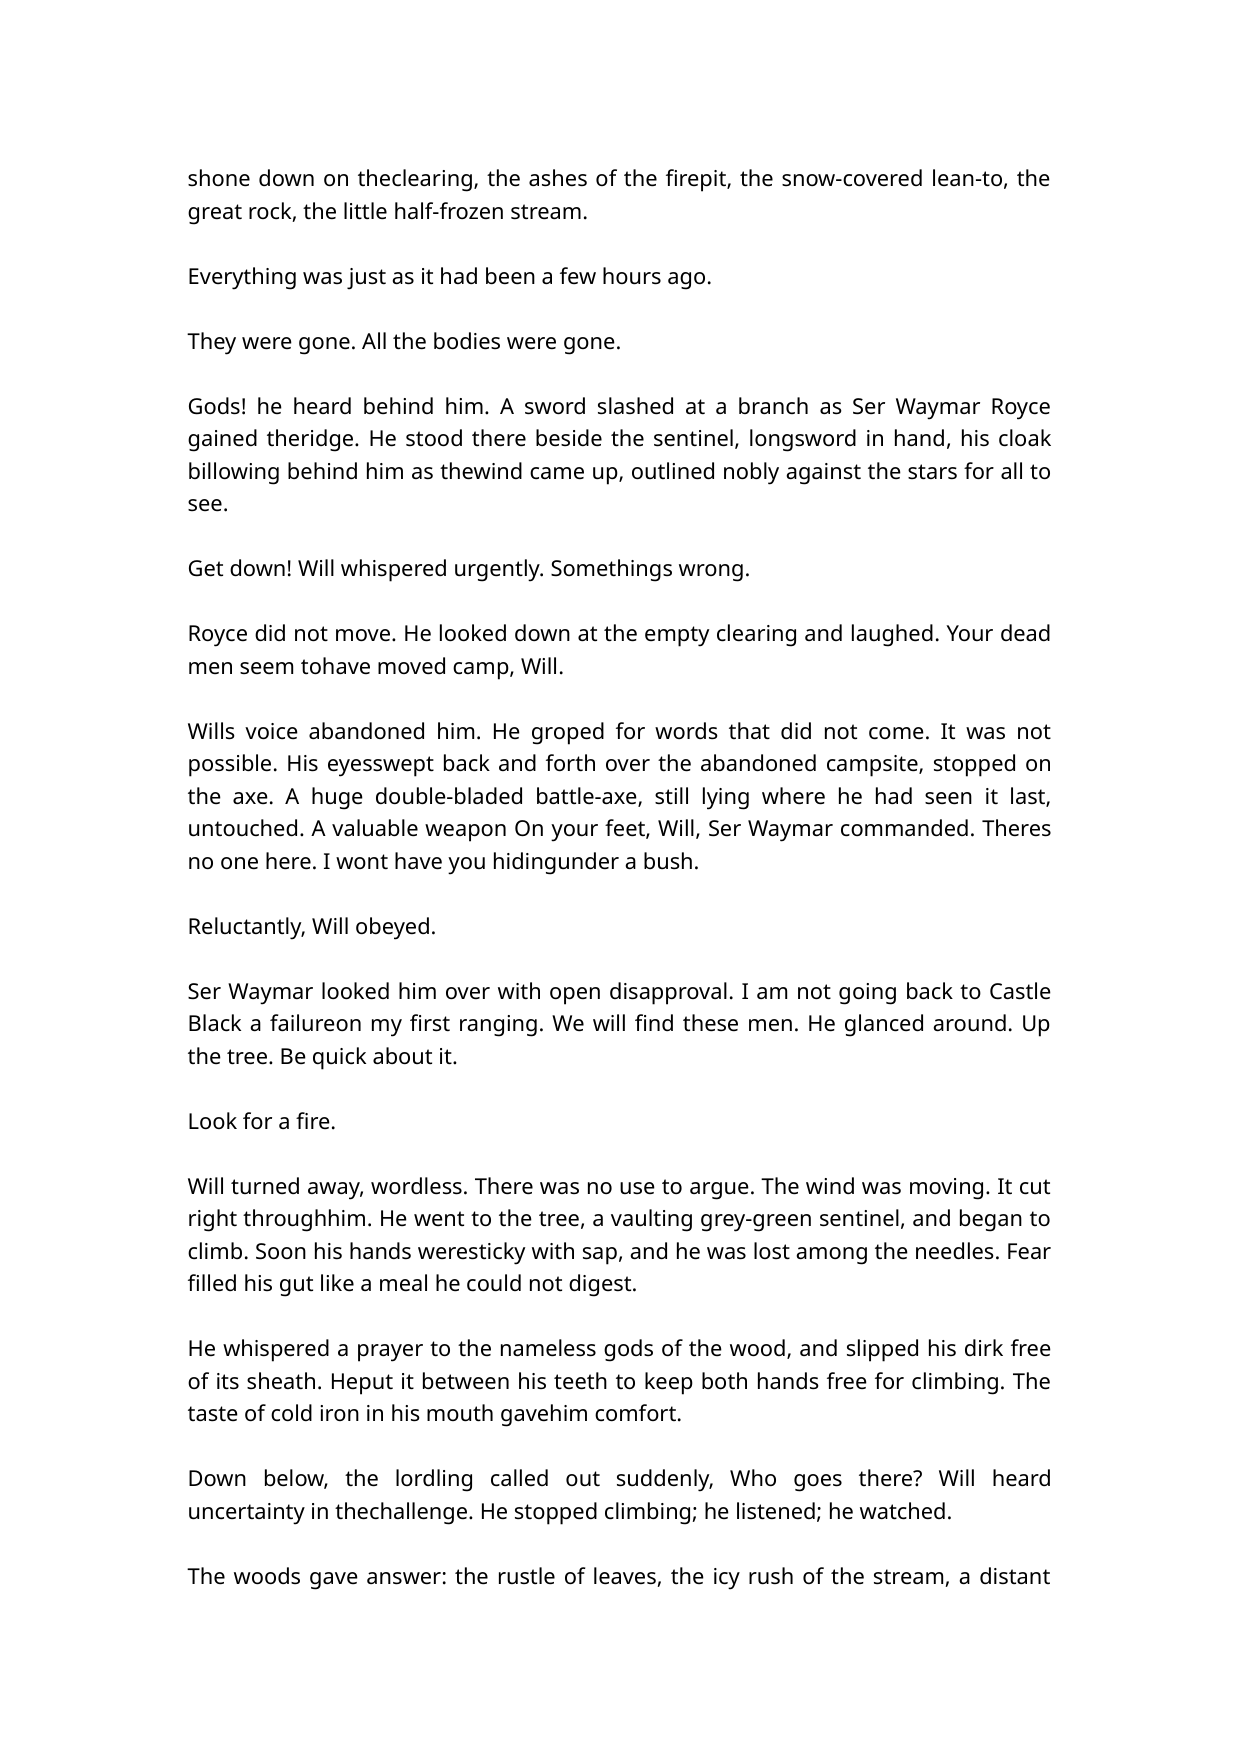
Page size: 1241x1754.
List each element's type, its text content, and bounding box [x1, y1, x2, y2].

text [187, 1559, 1053, 1592]
text Get down! Will whispered urgently. Somethings wrong. [187, 552, 1053, 584]
text Gods! he heard behind him. A sword slashed at a branch as Ser Waymar Royce gained theridge. He stood there beside the sentinel, longsword in hand, his cloak billowing behind him as thewind came up, outlined nobly against the stars for all to see. [187, 389, 1053, 519]
text Down below, the lordling called out suddenly, Who goes there? Will heard uncertainty in thechallenge. He stopped climbing; he listened; he watched. [187, 1462, 1053, 1527]
text Royce did not move. He looked down at the empty clearing and laughed. Your dead men seem tohave moved camp, Will. [187, 617, 1053, 682]
text He whispered a prayer to the nameless gods of the wood, and slipped his dirk free of its sheath. Heput it between his teeth to keep both hands free for climbing. The taste of cold iron in his mouth gavehim comfort. [187, 1332, 1053, 1429]
text They were gone. All the bodies were gone. [187, 324, 1053, 357]
text Ser Waymar looked him over with open disapproval. I am not going back to Castle Black a failureon my first ranging. We will find these men. He glanced around. Up the tree. Be quick about it. [187, 974, 1053, 1072]
text Look for a fire. [187, 1104, 1053, 1137]
text Everything was just as it had been a few hours ago. [187, 259, 1053, 292]
text Will turned away, wordless. There was no use to argue. The wind was moving. It cut right throughhim. He went to the tree, a vaulting grey-green sentinel, and began to climb. Soon his hands weresticky with sap, and he was lost among the needles. Fear filled his gut like a meal he could not digest. [187, 1169, 1053, 1299]
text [187, 162, 1053, 227]
text Wills voice abandoned him. He groped for words that did not come. It was not possible. His eyesswept back and forth over the abandoned campsite, stopped on the axe. A huge double-bladed battle-axe, still lying where he had seen it last, untouched. A valuable weapon On your feet, Will, Ser Waymar commanded. Theres no one here. I wont have you hidingunder a bush. [187, 714, 1053, 877]
text Reluctantly, Will obeyed. [187, 909, 1053, 942]
